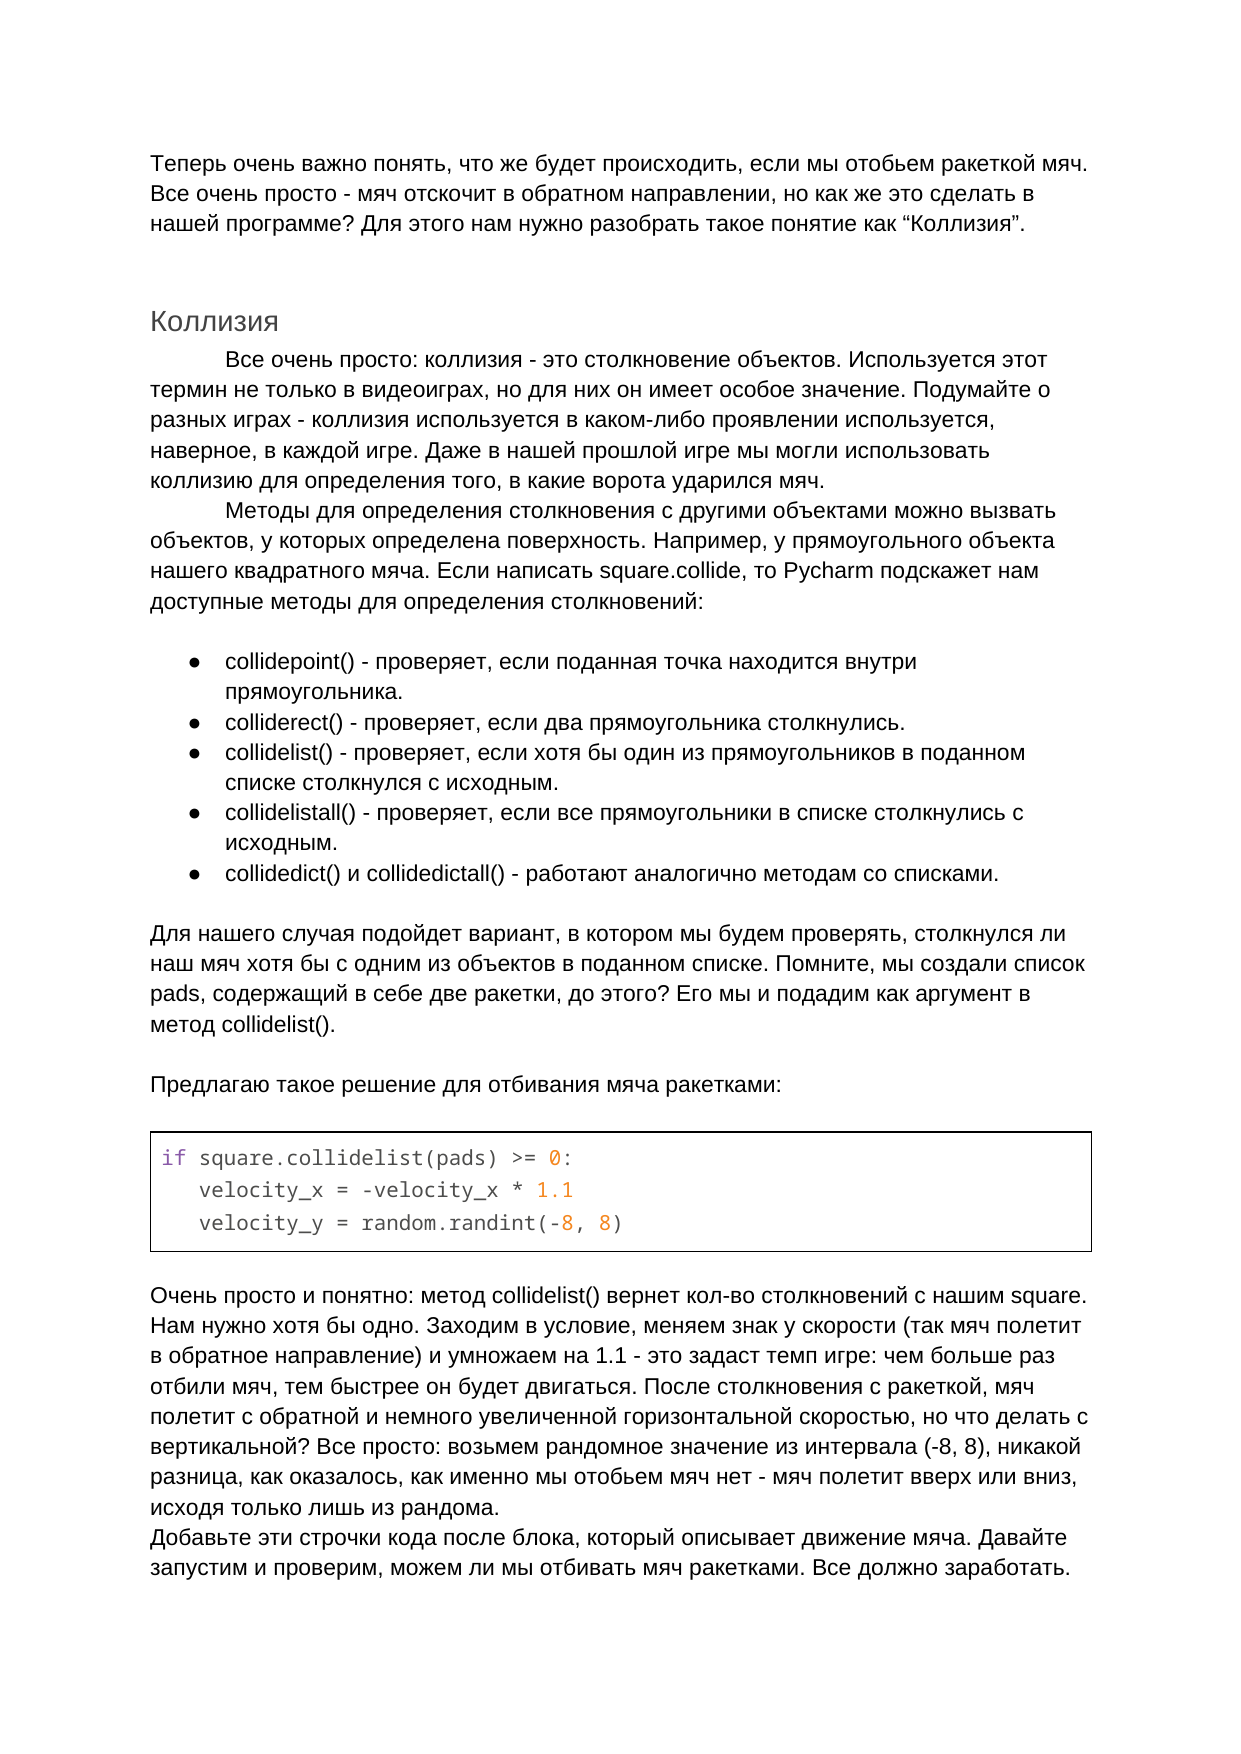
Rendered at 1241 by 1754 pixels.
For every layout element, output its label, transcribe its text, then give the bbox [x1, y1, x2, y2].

table_header if square.collidelist(pads) >= 0: velocity_x = -velocity_x * 1.1 velocity_y = random.randint(-8, 8) [151, 1133, 1091, 1251]
subtitle Коллизия [150, 304, 1090, 338]
list collidedict() и collidedictall() - работают аналогично методам со списками. [187, 859, 1090, 886]
list collidelist() - проверяет, если хотя бы один из прямоугольников в поданном списке столкнулся с исходным. [187, 739, 1090, 795]
text Все очень просто: коллизия - это столкновение объектов. Используется этот термин не только в видеоиграх, но для них он имеет особое значение. Подумайте о разных играх - коллизия используется в каком-либо проявлении используется, наверное, в каждой игре. Даже в нашей прошлой игре мы могли использовать коллизию для определения того, в какие ворота ударился мяч. [150, 346, 1090, 493]
text Очень просто и понятно: метод collidelist() вернет кол-во столкновений с нашим square. Нам нужно хотя бы одно. Заходим в условие, меняем знак у скорости (так мяч полетит в обратное направление) и умножаем на 1.1 - это задаст темп игре: чем больше раз отбили мяч, тем быстрее он будет двигаться. После столкновения с ракеткой, мяч полетит с обратной и немного увеличенной горизонтальной скоростью, но что делать с вертикальной? Все просто: возьмем рандомное значение из интервала (-8, 8), никакой разница, как оказалось, как именно мы отобьем мяч нет - мяч полетит вверх или вниз, исходя только лишь из рандома. [150, 1282, 1090, 1520]
text Теперь очень важно понять, что же будет происходить, если мы отобьем ракеткой мяч. Все очень просто - мяч отскочит в обратном направлении, но как же это сделать в нашей программе? Для этого нам нужно разобрать такое понятие как “Коллизия”. [150, 150, 1090, 237]
list collidepoint() - проверяет, если поданная точка находится внутри прямоугольника. [187, 648, 1090, 705]
text Добавьте эти строчки кода после блока, который описывает движение мяча. Давайте запустим и проверим, можем ли мы отбивать мяч ракетками. Все должно заработать. [150, 1524, 1090, 1580]
text Для нашего случая подойдет вариант, в котором мы будем проверять, столкнулся ли наш мяч хотя бы с одним из объектов в поданном списке. Помните, мы создали список pads, содержащий в себе две ракетки, до этого? Его мы и подадим как аргумент в метод collidelist(). [150, 920, 1090, 1037]
text Предлагаю такое решение для отбивания мяча ракетками: [150, 1071, 1090, 1097]
text Методы для определения столкновения с другими объектами можно вызвать объектов, у которых определена поверхность. Например, у прямоугольного объекта нашего квадратного мяча. Если написать square.collide, то Pycharm подскажет нам доступные методы для определения столкновений: [150, 497, 1090, 614]
list colliderect() - проверяет, если два прямоугольника столкнулись. [187, 708, 1090, 735]
list collidelistall() - проверяет, если все прямоугольники в списке столкнулись с исходным. [187, 799, 1090, 856]
